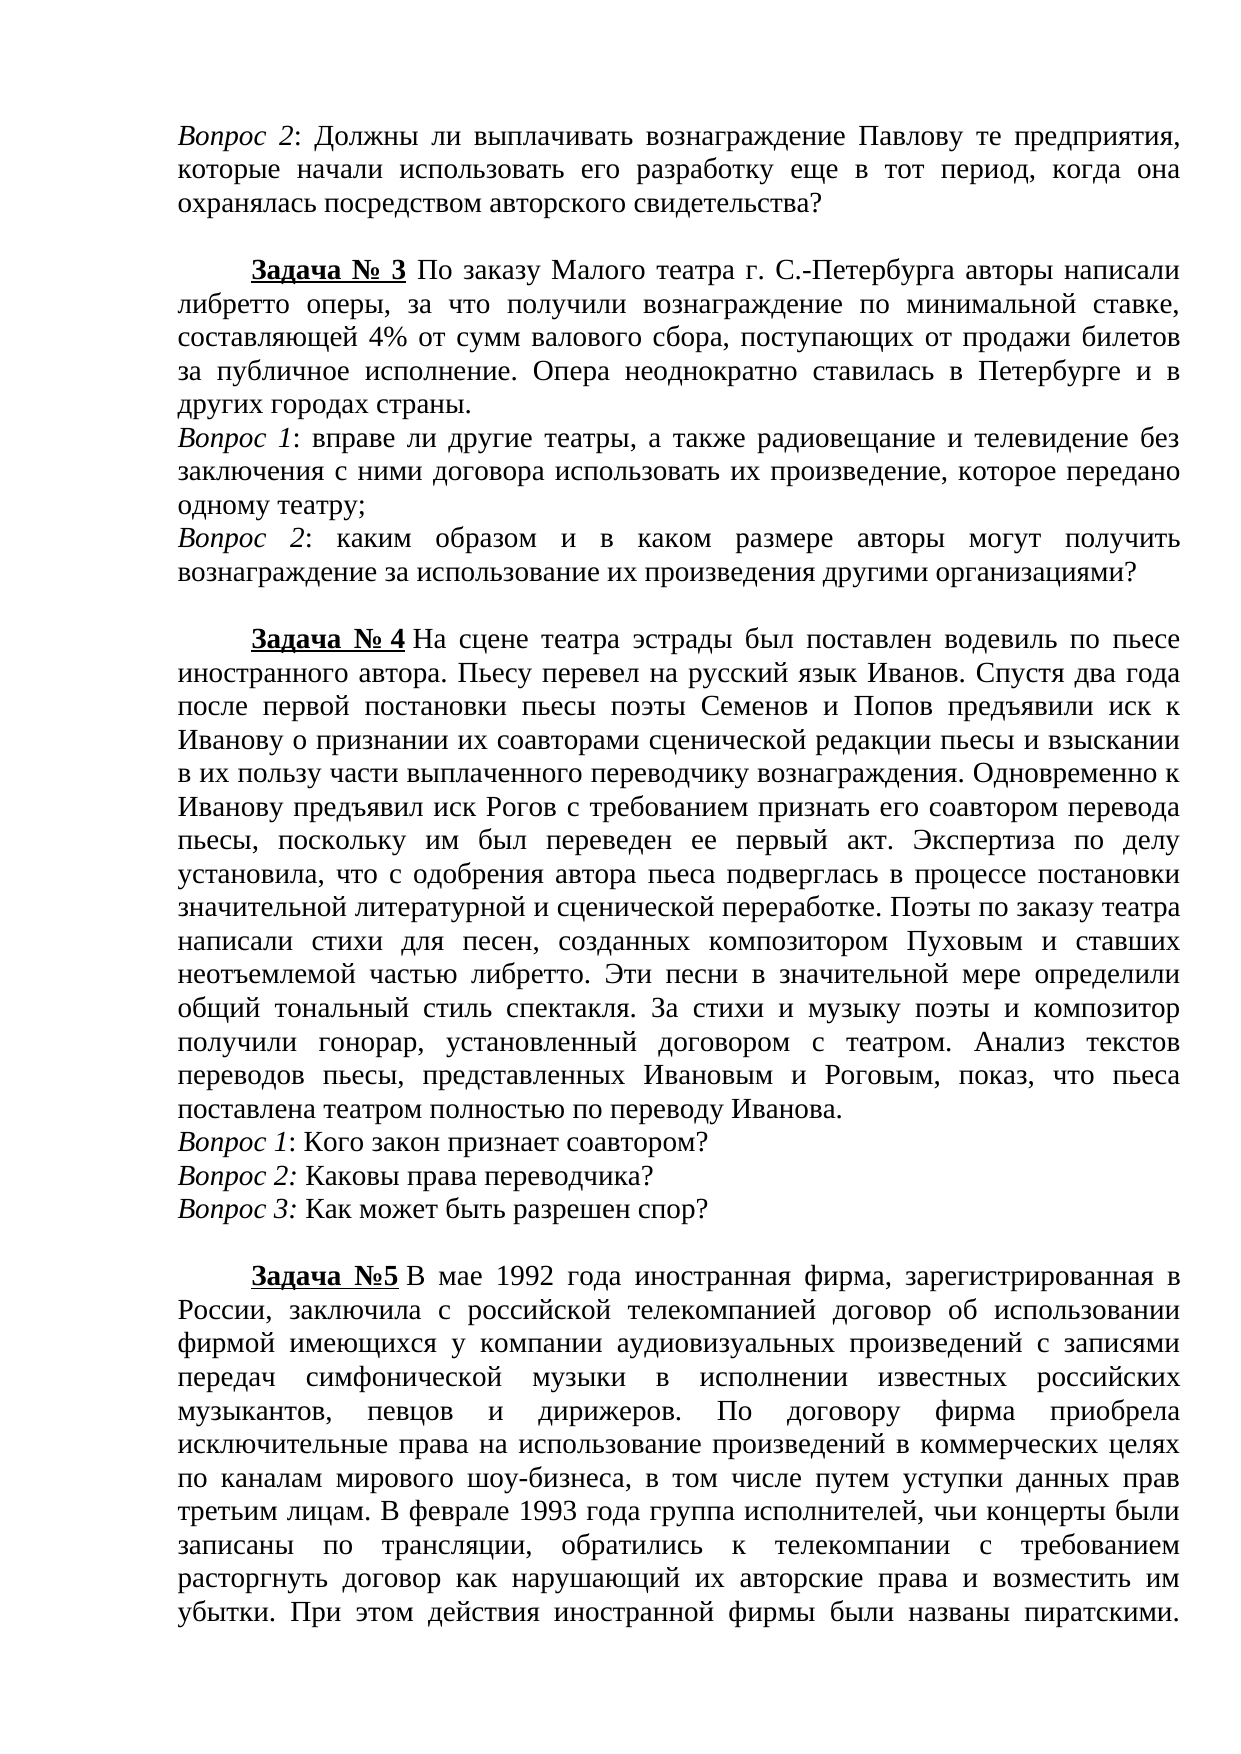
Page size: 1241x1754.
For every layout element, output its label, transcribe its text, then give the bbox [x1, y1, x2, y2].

text Вопрос 1: Кого закон признает соавтором? [177, 1124, 1181, 1158]
text Вопрос 2: Каковы права переводчика? [177, 1158, 1181, 1191]
text Вопрос 2: Должны ли выплачивать вознаграждение Павлову те предприятия, которые начали использовать его разработку еще в тот период, когда она охранялась посредством авторского свидетельства? [177, 118, 1181, 219]
text Вопрос 3: Как может быть разрешен спор? [177, 1191, 1181, 1225]
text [177, 1258, 1181, 1627]
text Вопрос 1: вправе ли другие театры, а также радиовещание и телевидение без заключения с ними договора использовать их произведение, которое передано одному театру; [177, 420, 1181, 521]
text Вопрос 2: каким образом и в каком размере авторы могут получить вознаграждение за использование их произведения другими организациями? [177, 521, 1181, 588]
text Задача № 4 На сцене театра эстрады был поставлен водевиль по пьесе иностранного автора. Пьесу перевел на русский язык Иванов. Спустя два года после первой постановки пьесы поэты Семенов и Попов предъявили иск к Иванову о признании их соавторами сценической редакции пьесы и взыскании в их пользу части выплаченного переводчику вознаграждения. Одновременно к Иванову предъявил иск Рогов с требованием признать его соавтором перевода пьесы, поскольку им был переведен ее первый акт. Экспертиза по делу установила, что с одобрения автора пьеса подверглась в процессе постановки значительной литературной и сценической переработке. Поэты по заказу театра написали стихи для песен, созданных композитором Пуховым и ставших неотъемлемой частью либретто. Эти песни в значительной мере определили общий тональный стиль спектакля. За стихи и музыку поэты и композитор получили гонорар, установленный договором с театром. Анализ текстов переводов пьесы, представленных Ивановым и Роговым, показ, что пьеса поставлена театром полностью по переводу Иванова. [177, 621, 1181, 1124]
text Задача № 3 По заказу Малого театра г. С.-Петербурга авторы написали либретто оперы, за что получили вознаграждение по минимальной ставке, составляющей 4% от сумм валового сбора, поступающих от продажи билетов за публичное исполнение. Опера неоднократно ставилась в Петербурге и в других городах страны. [177, 252, 1181, 420]
